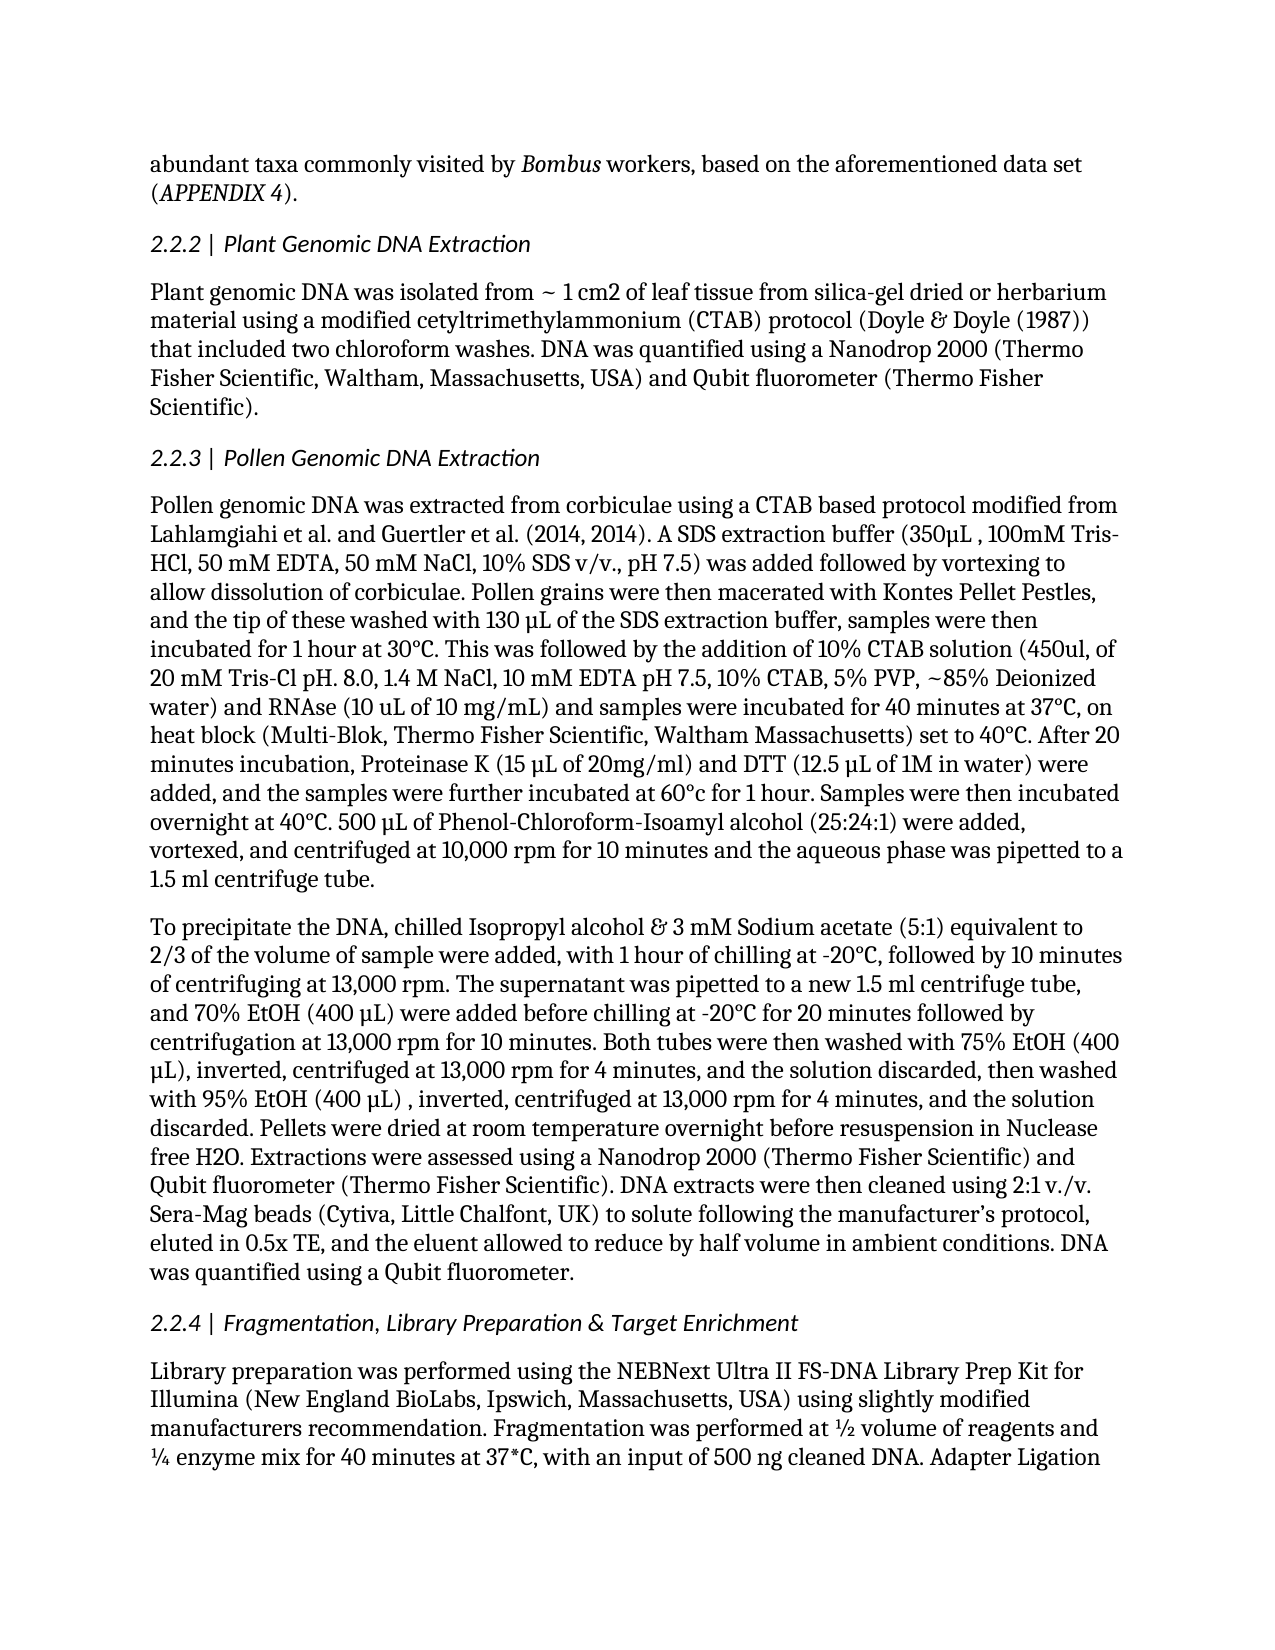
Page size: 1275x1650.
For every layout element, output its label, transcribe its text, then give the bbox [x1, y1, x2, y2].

text Plant genomic DNA was isolated from ~ 1 cm2 of leaf tissue from silica-gel dried or herbarium material using a modified cetyltrimethylammonium (CTAB) protocol (Doyle & Doyle (1987)) that included two chloroform washes. DNA was quantified using a Nanodrop 2000 (Thermo Fisher Scientific, Waltham, Massachusetts, USA) and Qubit fluorometer (Thermo Fisher Scientific). [150, 278, 1125, 421]
subtitle 2.2.3 | Pollen Genomic DNA Extraction [150, 442, 1125, 473]
subtitle 2.2.4 | Fragmentation, Library Preparation & Target Enrichment [150, 1307, 1125, 1338]
subtitle 2.2.2 | Plant Genomic DNA Extraction [150, 228, 1125, 259]
text Pollen genomic DNA was extracted from corbiculae using a CTAB based protocol modified from Lahlamgiahi et al. and Guertler et al. (2014, 2014). A SDS extraction buffer (350µL , 100mM Tris-HCl, 50 mM EDTA, 50 mM NaCl, 10% SDS v/v., pH 7.5) was added followed by vortexing to allow dissolution of corbiculae. Pollen grains were then macerated with Kontes Pellet Pestles, and the tip of these washed with 130 µL of the SDS extraction buffer, samples were then incubated for 1 hour at 30°C. This was followed by the addition of 10% CTAB solution (450ul, of 20 mM Tris-Cl pH. 8.0, 1.4 M NaCl, 10 mM EDTA pH 7.5, 10% CTAB, 5% PVP, ~85% Deionized water) and RNAse (10 uL of 10 mg/mL) and samples were incubated for 40 minutes at 37°C, on heat block (Multi-Blok, Thermo Fisher Scientific, Waltham Massachusetts) set to 40°C. After 20 minutes incubation, Proteinase K (15 µL of 20mg/ml) and DTT (12.5 µL of 1M in water) were added, and the samples were further incubated at 60°c for 1 hour. Samples were then incubated overnight at 40°C. 500 µL of Phenol-Chloroform-Isoamyl alcohol (25:24:1) were added, vortexed, and centrifuged at 10,000 rpm for 10 minutes and the aqueous phase was pipetted to a 1.5 ml centrifuge tube. [150, 491, 1125, 894]
